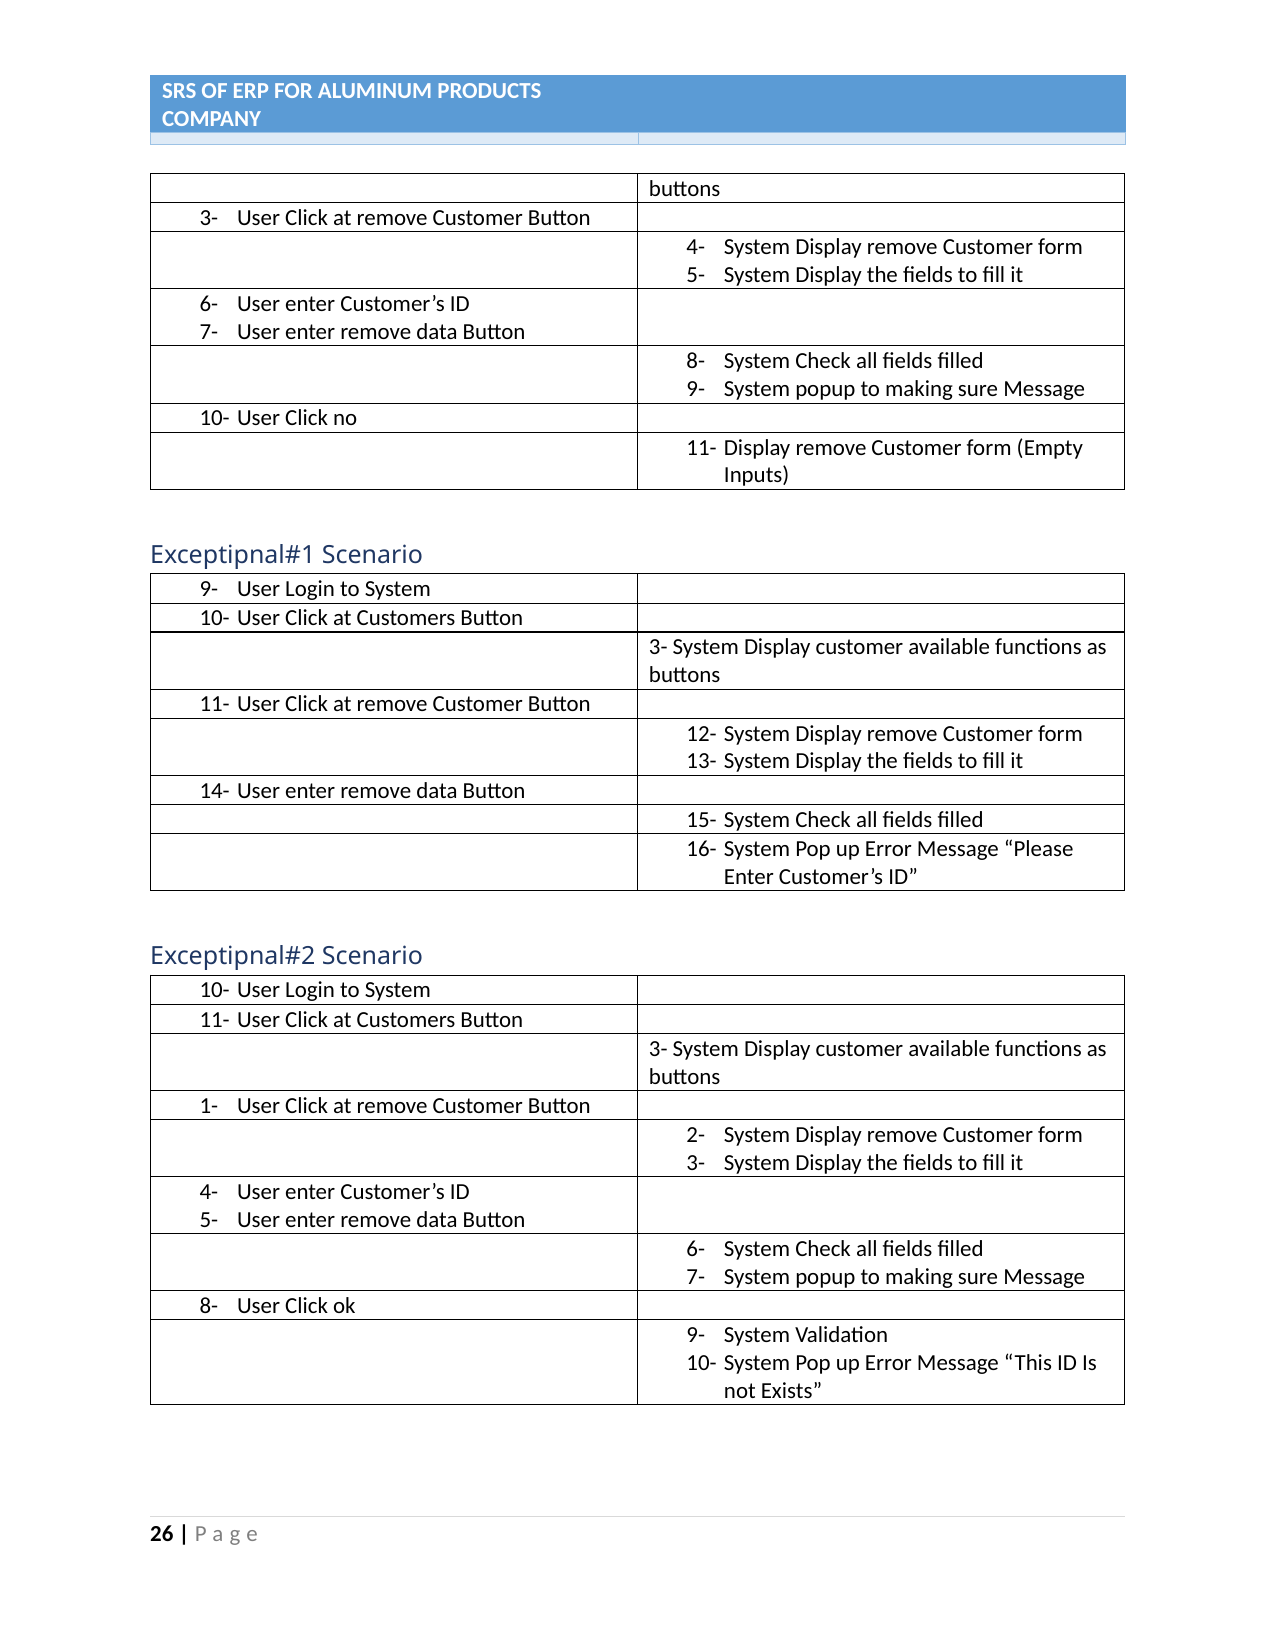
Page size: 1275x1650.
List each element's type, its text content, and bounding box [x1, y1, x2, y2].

table_cell [638, 1177, 1124, 1233]
table_cell User Click no [151, 404, 637, 432]
table_cell 3- System Display customer available functions as buttons [638, 174, 1124, 202]
table_cell Display remove Customer form (Empty Inputs) [638, 433, 1124, 489]
table_cell [151, 805, 637, 833]
table_cell System Check all fields filled [638, 805, 1124, 833]
table_cell User enter Customer’s ID User enter remove data Button [151, 289, 637, 345]
table_header User Login to System [151, 574, 637, 602]
table_cell [638, 1291, 1124, 1319]
table_cell [151, 1034, 637, 1090]
table_cell 3- System Display customer available functions as buttons [638, 1034, 1124, 1090]
table_cell System Display remove Customer form System Display the fields to fill it [638, 232, 1124, 288]
table_cell [638, 604, 1124, 631]
table_cell [151, 346, 637, 402]
table_cell User Click ok [151, 1291, 637, 1319]
table_cell System Validation System Pop up Error Message “This ID Is not Exists” [638, 1320, 1124, 1404]
table_cell User Click at remove Customer Button [151, 690, 637, 718]
table_cell System Pop up Error Message “Please Enter Customer’s ID” [638, 834, 1124, 890]
table_cell [151, 433, 637, 489]
subtitle Exceptipnal#1 Scenario [150, 537, 1125, 571]
table_cell System Display remove Customer form System Display the fields to fill it [638, 719, 1124, 775]
table_cell System Display remove Customer form System Display the fields to fill it [638, 1120, 1124, 1176]
table_cell [638, 289, 1124, 345]
table_cell User Click at Customers Button [151, 604, 637, 631]
table_cell 3- System Display customer available functions as buttons [638, 633, 1124, 688]
table_cell System Check all fields filled System popup to making sure Message [638, 346, 1124, 402]
subtitle Exceptipnal#2 Scenario [150, 938, 1125, 972]
table_header [638, 976, 1124, 1004]
table_cell [638, 1091, 1124, 1119]
table_cell [638, 1005, 1124, 1033]
table_cell [151, 1234, 637, 1290]
table_cell [151, 1320, 637, 1404]
table_cell User enter remove data Button [151, 776, 637, 804]
table_cell User enter Customer’s ID User enter remove data Button [151, 1177, 637, 1233]
table_cell [638, 203, 1124, 231]
table_cell [151, 174, 637, 202]
table_cell [638, 690, 1124, 718]
table_cell [151, 834, 637, 890]
table_header User Login to System [151, 976, 637, 1004]
table_cell User Click at Customers Button [151, 1005, 637, 1033]
table_cell User Click at remove Customer Button [151, 203, 637, 231]
table_cell System Check all fields filled System popup to making sure Message [638, 1234, 1124, 1290]
table_cell [638, 404, 1124, 432]
table_cell [638, 776, 1124, 804]
table_cell [151, 719, 637, 775]
table_cell User Click at remove Customer Button [151, 1091, 637, 1119]
table_cell [151, 1120, 637, 1176]
table_header [638, 574, 1124, 602]
table_cell [151, 633, 637, 688]
table_cell [151, 232, 637, 288]
